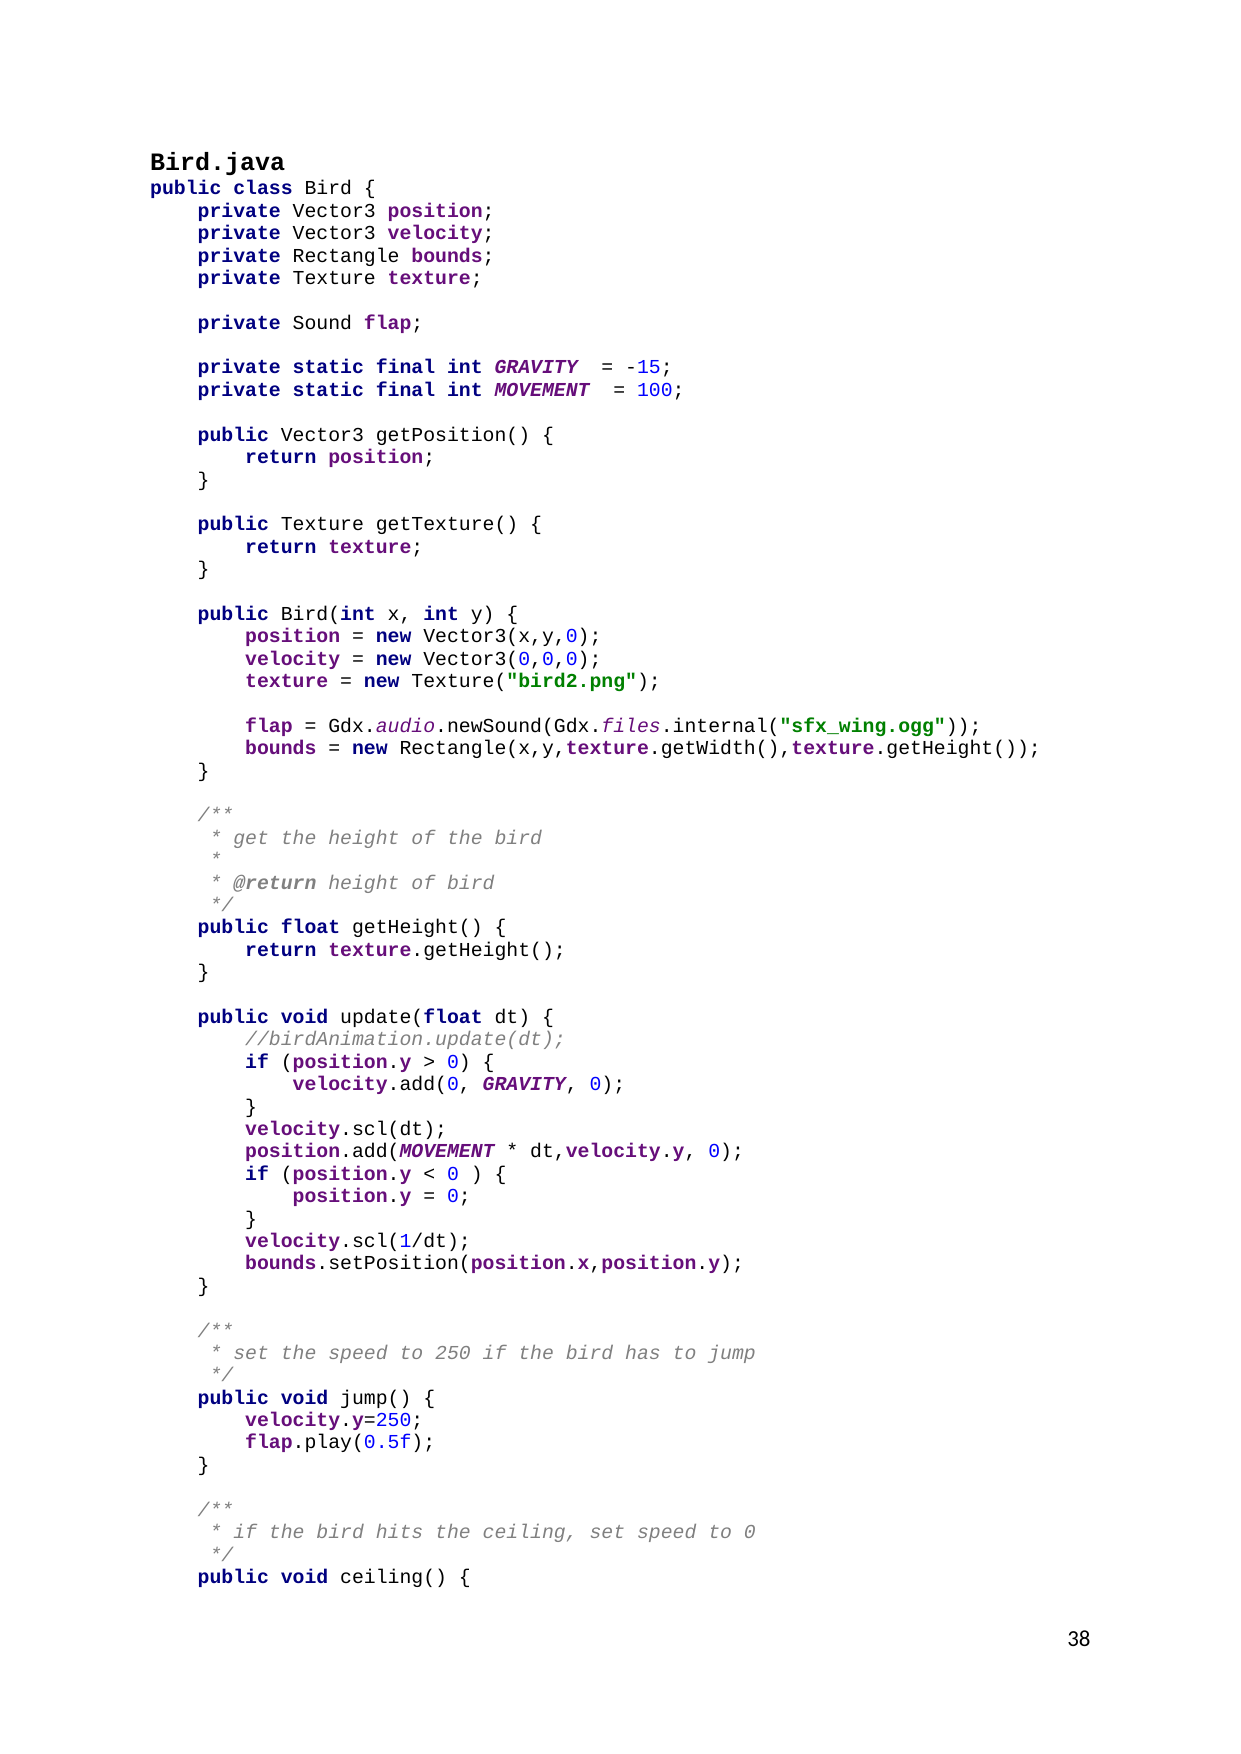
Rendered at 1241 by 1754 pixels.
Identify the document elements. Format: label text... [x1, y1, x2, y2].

text Bird.java [150, 150, 1090, 178]
